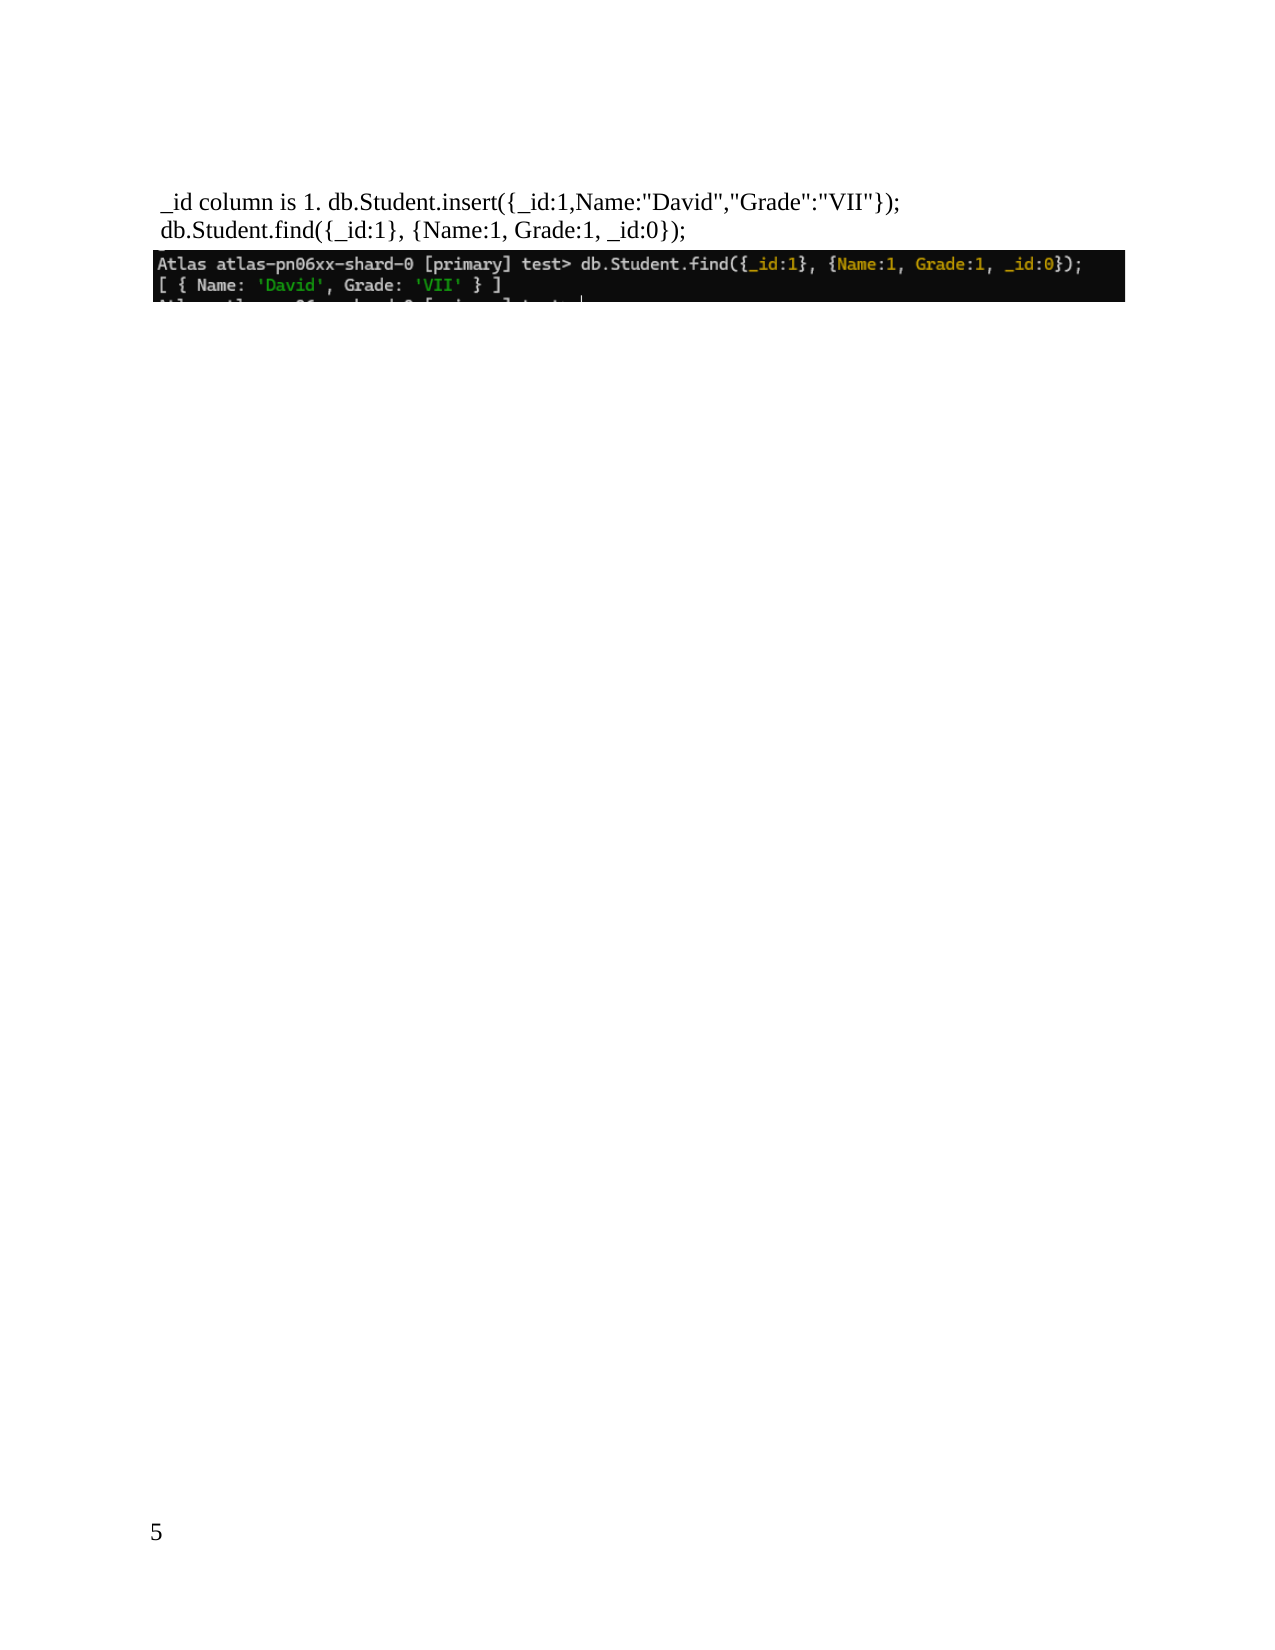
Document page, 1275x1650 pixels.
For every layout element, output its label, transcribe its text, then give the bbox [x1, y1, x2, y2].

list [160, 150, 906, 216]
text db.Student.find({_id:1}, {Name:1, Grade:1, _id:0}); [160, 216, 1125, 244]
picture [153, 250, 1126, 302]
